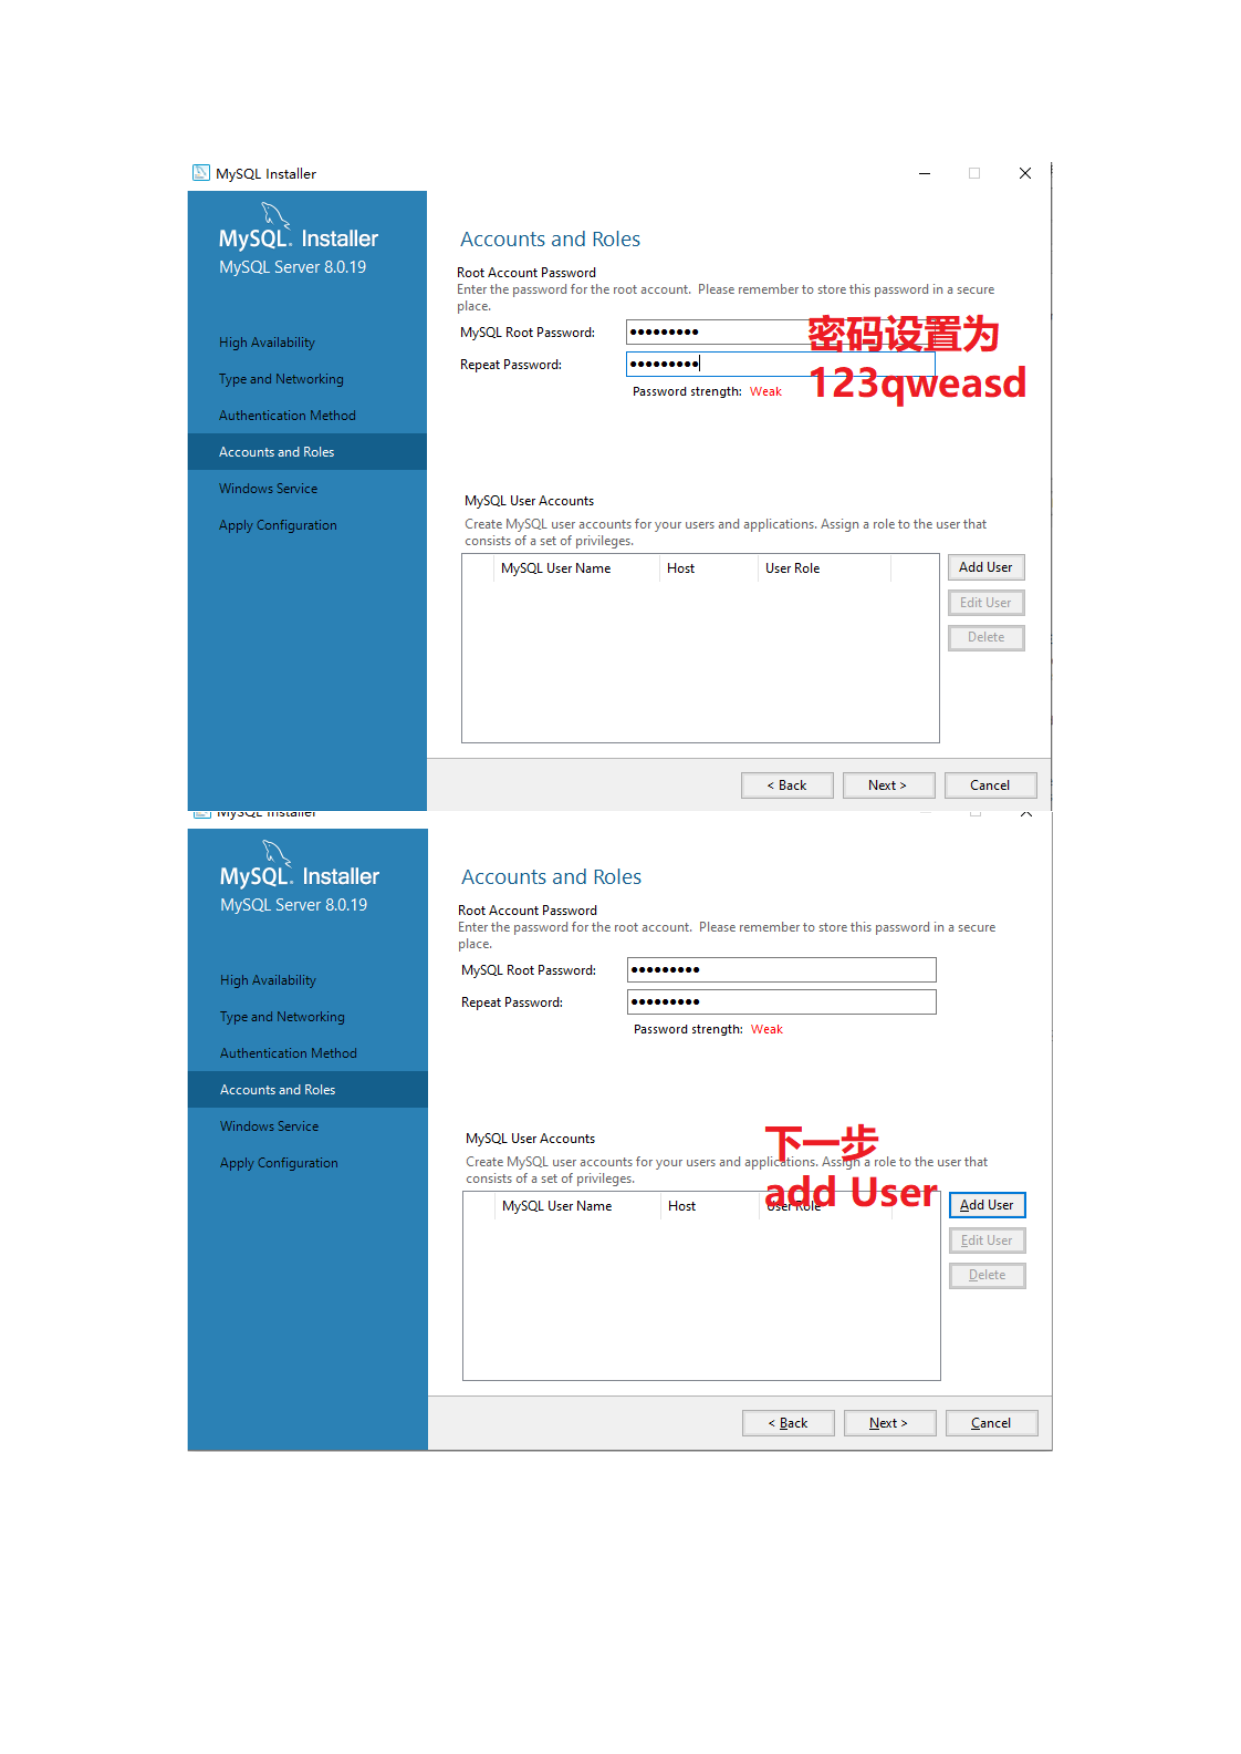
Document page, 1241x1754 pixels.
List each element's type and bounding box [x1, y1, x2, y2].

picture [187, 812, 1053, 1452]
picture [187, 162, 1053, 811]
